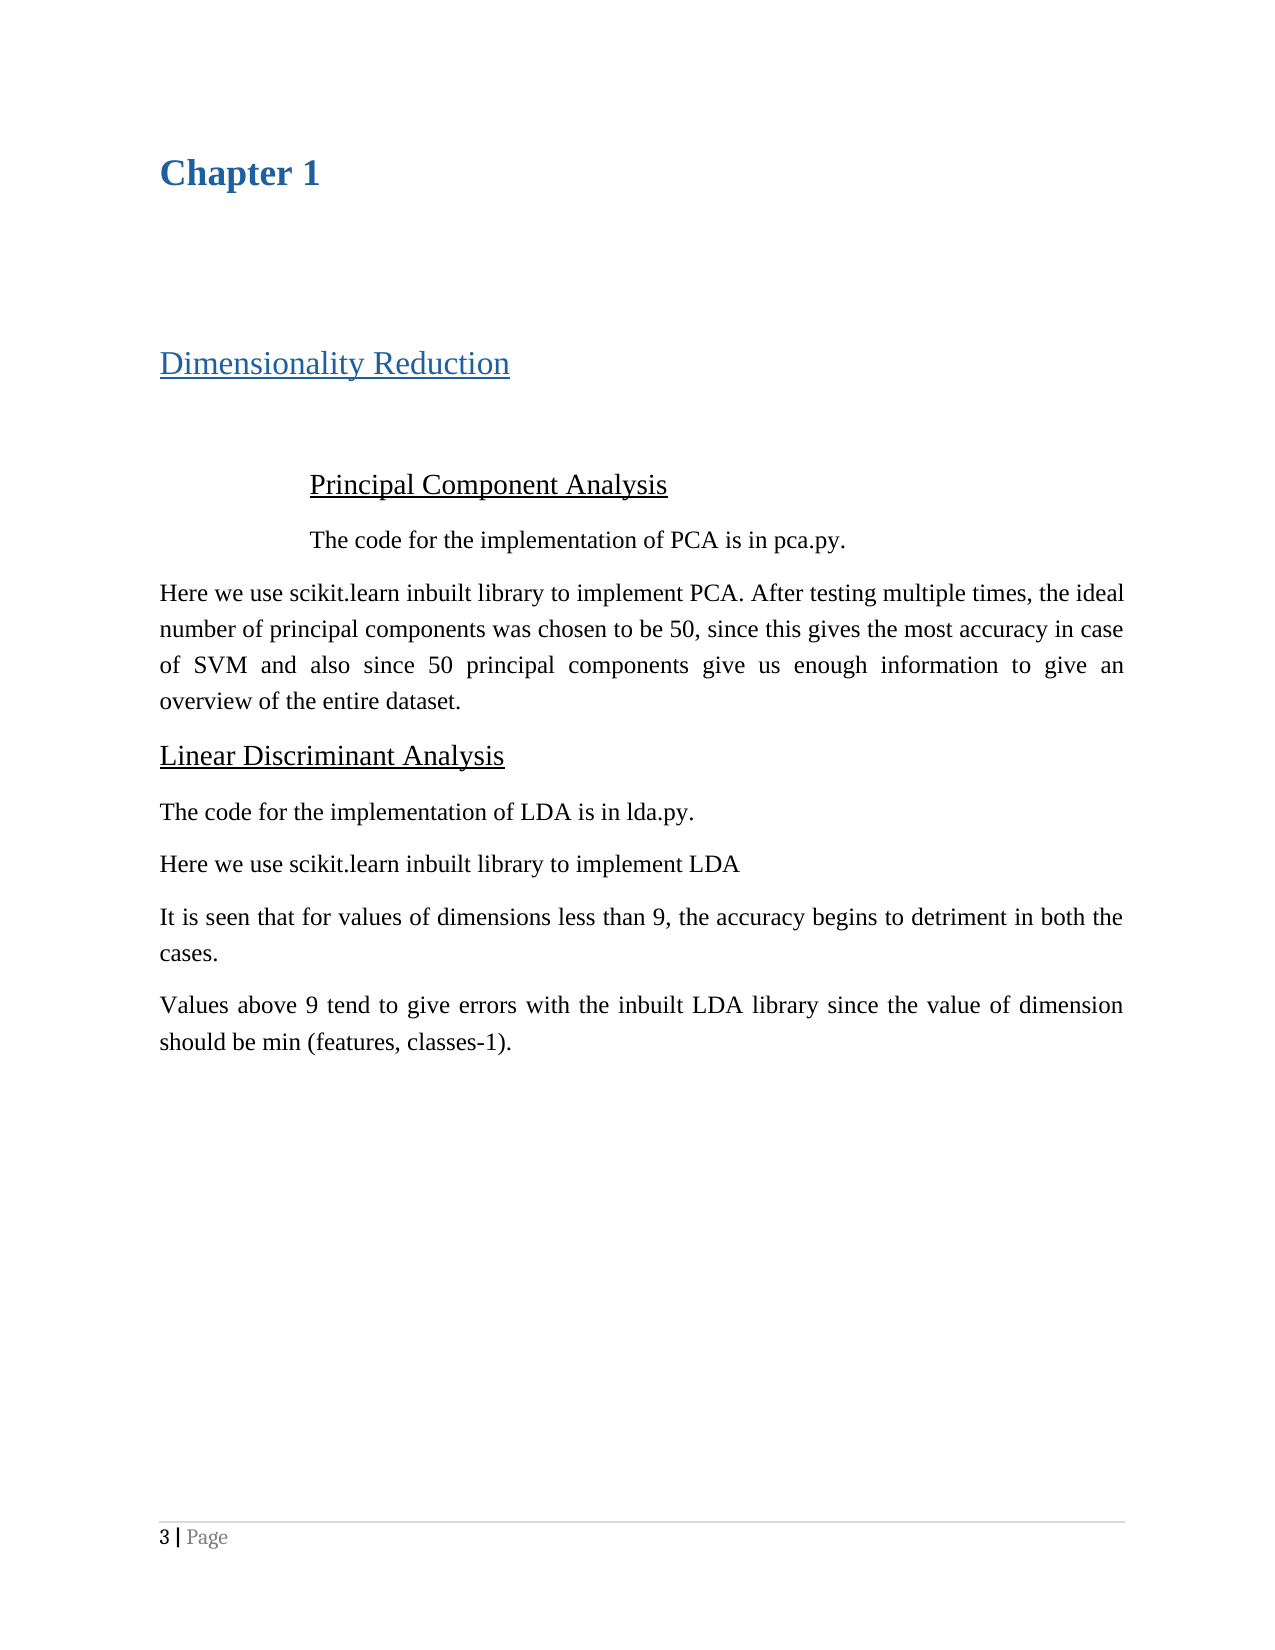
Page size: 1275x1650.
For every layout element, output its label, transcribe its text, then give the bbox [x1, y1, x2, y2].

text It is seen that for values of dimensions less than 9, the accuracy begins to detriment in both the cases. [159, 902, 1125, 967]
text Here we use scikit.learn inbuilt library to implement PCA. After testing multiple times, the ideal number of principal components was chosen to be 50, since this gives the most accuracy in case of SVM and also since 50 principal components give us enough information to give an overview of the entire dataset. [159, 578, 1125, 714]
text Linear Discriminant Analysis [159, 738, 1125, 772]
text The code for the implementation of LDA is in lda.py. [84, 797, 1125, 826]
text Chapter 1 [159, 150, 1125, 193]
text The code for the implementation of PCA is in pca.py. [309, 525, 1125, 554]
text Values above 9 tend to give errors with the inbuilt LDA library since the value of dimension should be min (features, classes-1). [159, 991, 1125, 1055]
text Principal Component Analysis [309, 467, 1125, 500]
text Dimensionality Reduction [159, 344, 1125, 382]
text Here we use scikit.learn inbuilt library to implement LDA [159, 849, 1125, 878]
